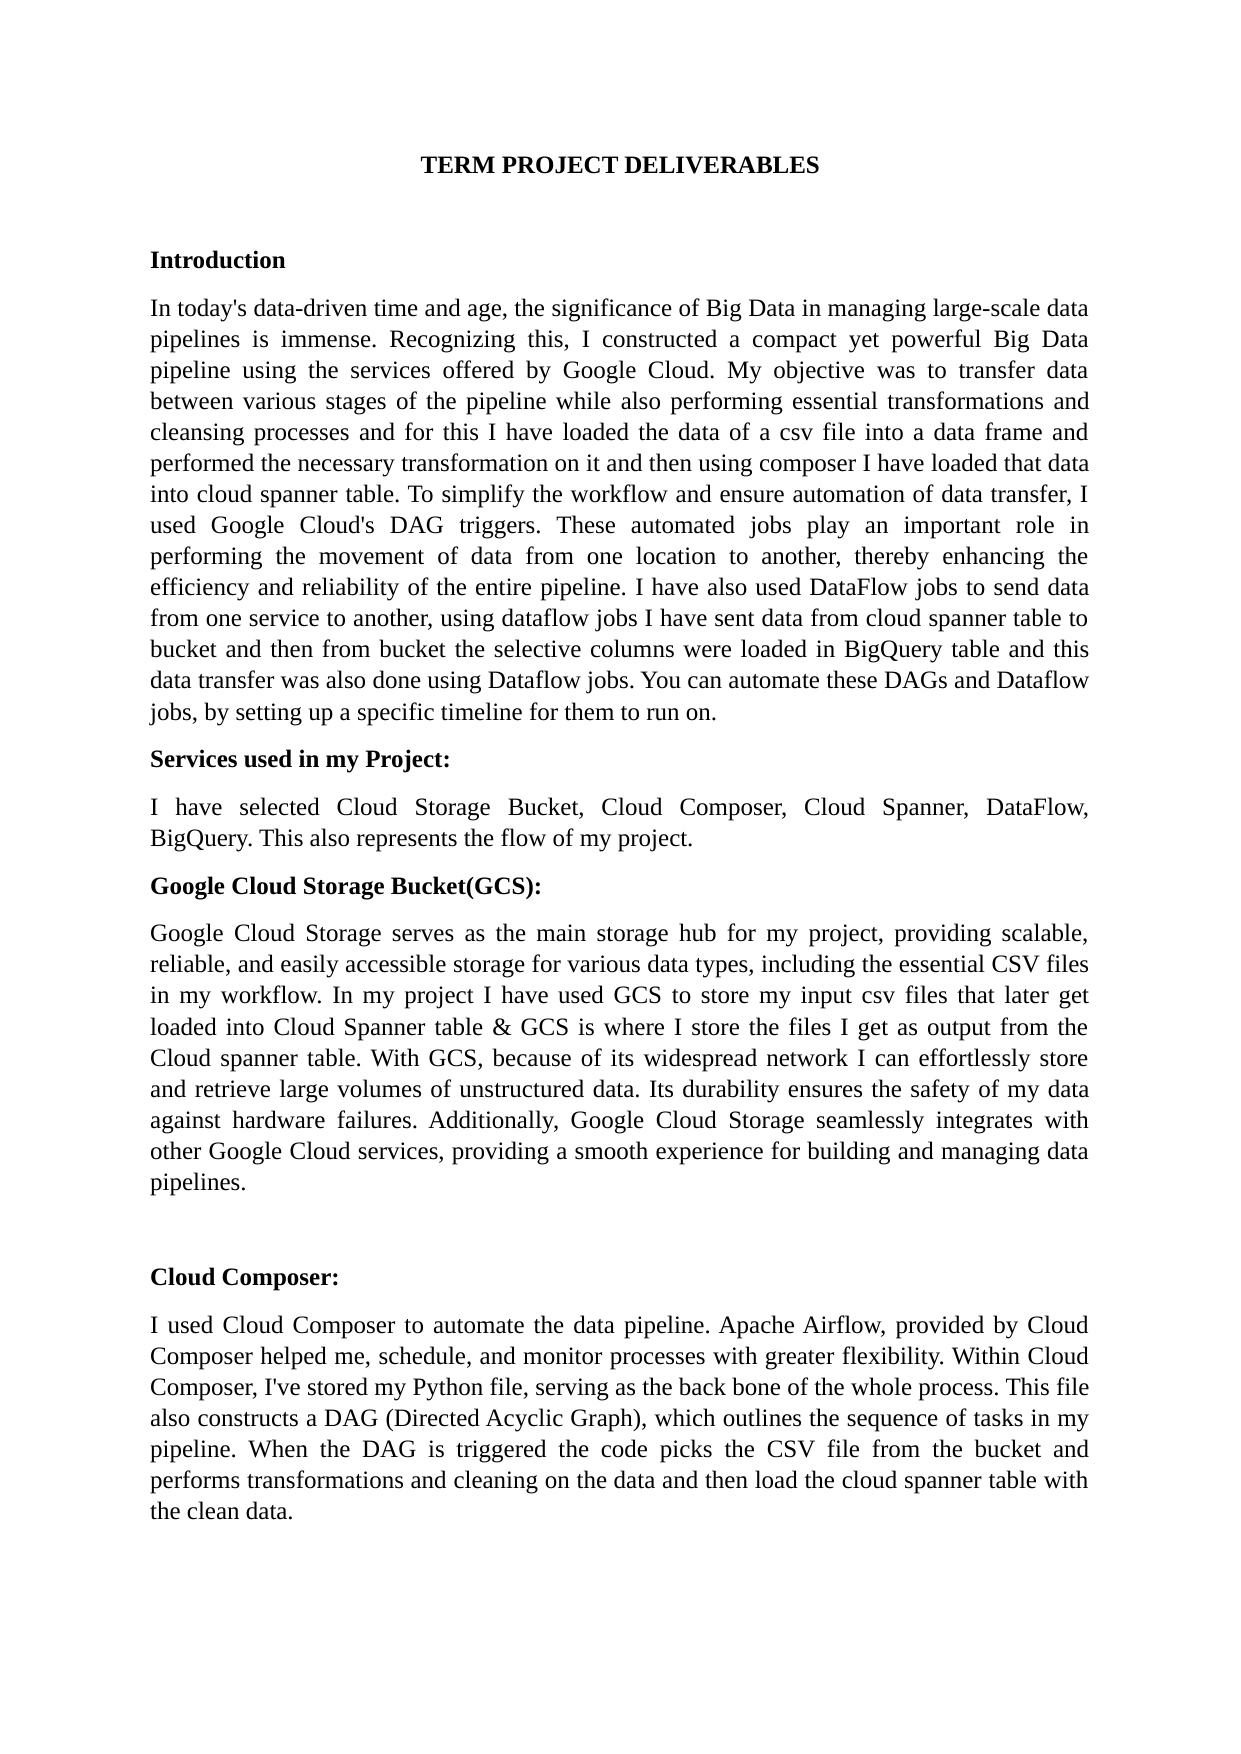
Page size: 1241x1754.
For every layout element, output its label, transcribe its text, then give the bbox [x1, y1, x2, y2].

text I used Cloud Composer to automate the data pipeline. Apache Airflow, provided by Cloud Composer helped me, schedule, and monitor processes with greater flexibility. Within Cloud Composer, I've stored my Python file, serving as the back bone of the whole process. This file also constructs a DAG (Directed Acyclic Graph), which outlines the sequence of tasks in my pipeline. When the DAG is triggered the code picks the CSV file from the bucket and performs transformations and cleaning on the data and then load the cloud spanner table with the clean data. [150, 1310, 1090, 1525]
text In today's data-driven time and age, the significance of Big Data in managing large-scale data pipelines is immense. Recognizing this, I constructed a compact yet powerful Big Data pipeline using the services offered by Google Cloud. My objective was to transfer data between various stages of the pipeline while also performing essential transformations and cleansing processes and for this I have loaded the data of a csv file into a data frame and performed the necessary transformation on it and then using composer I have loaded that data into cloud spanner table. To simplify the workflow and ensure automation of data transfer, I used Google Cloud's DAG triggers. These automated jobs play an important role in performing the movement of data from one location to another, thereby enhancing the efficiency and reliability of the entire pipeline. I have also used DataFlow jobs to send data from one service to another, using dataflow jobs I have sent data from cloud spanner table to bucket and then from bucket the selective columns were loaded in BigQuery table and this data transfer was also done using Dataflow jobs. You can automate these DAGs and Dataflow jobs, by setting up a specific timeline for them to run on. [150, 293, 1090, 725]
text I have selected Cloud Storage Bucket, Cloud Composer, Cloud Spanner, DataFlow, BigQuery. This also represents the flow of my project. [150, 792, 1090, 852]
text Cloud Composer: [150, 1262, 1090, 1291]
text Google Cloud Storage serves as the main storage hub for my project, providing scalable, reliable, and easily accessible storage for various data types, including the essential CSV files in my workflow. In my project I have used GCS to store my input csv files that later get loaded into Cloud Spanner table & GCS is where I store the files I get as output from the Cloud spanner table. With GCS, because of its widespread network I can effortlessly store and retrieve large volumes of unstructured data. Its durability ensures the safety of my data against hardware failures. Additionally, Google Cloud Storage seamlessly integrates with other Google Cloud services, providing a smooth experience for building and managing data pipelines. [150, 918, 1090, 1196]
text TERM PROJECT DELIVERABLES [150, 150, 1090, 179]
text Google Cloud Storage Bucket(GCS): [150, 871, 1090, 899]
text Introduction [150, 245, 1090, 274]
text Services used in my Project: [150, 744, 1090, 773]
